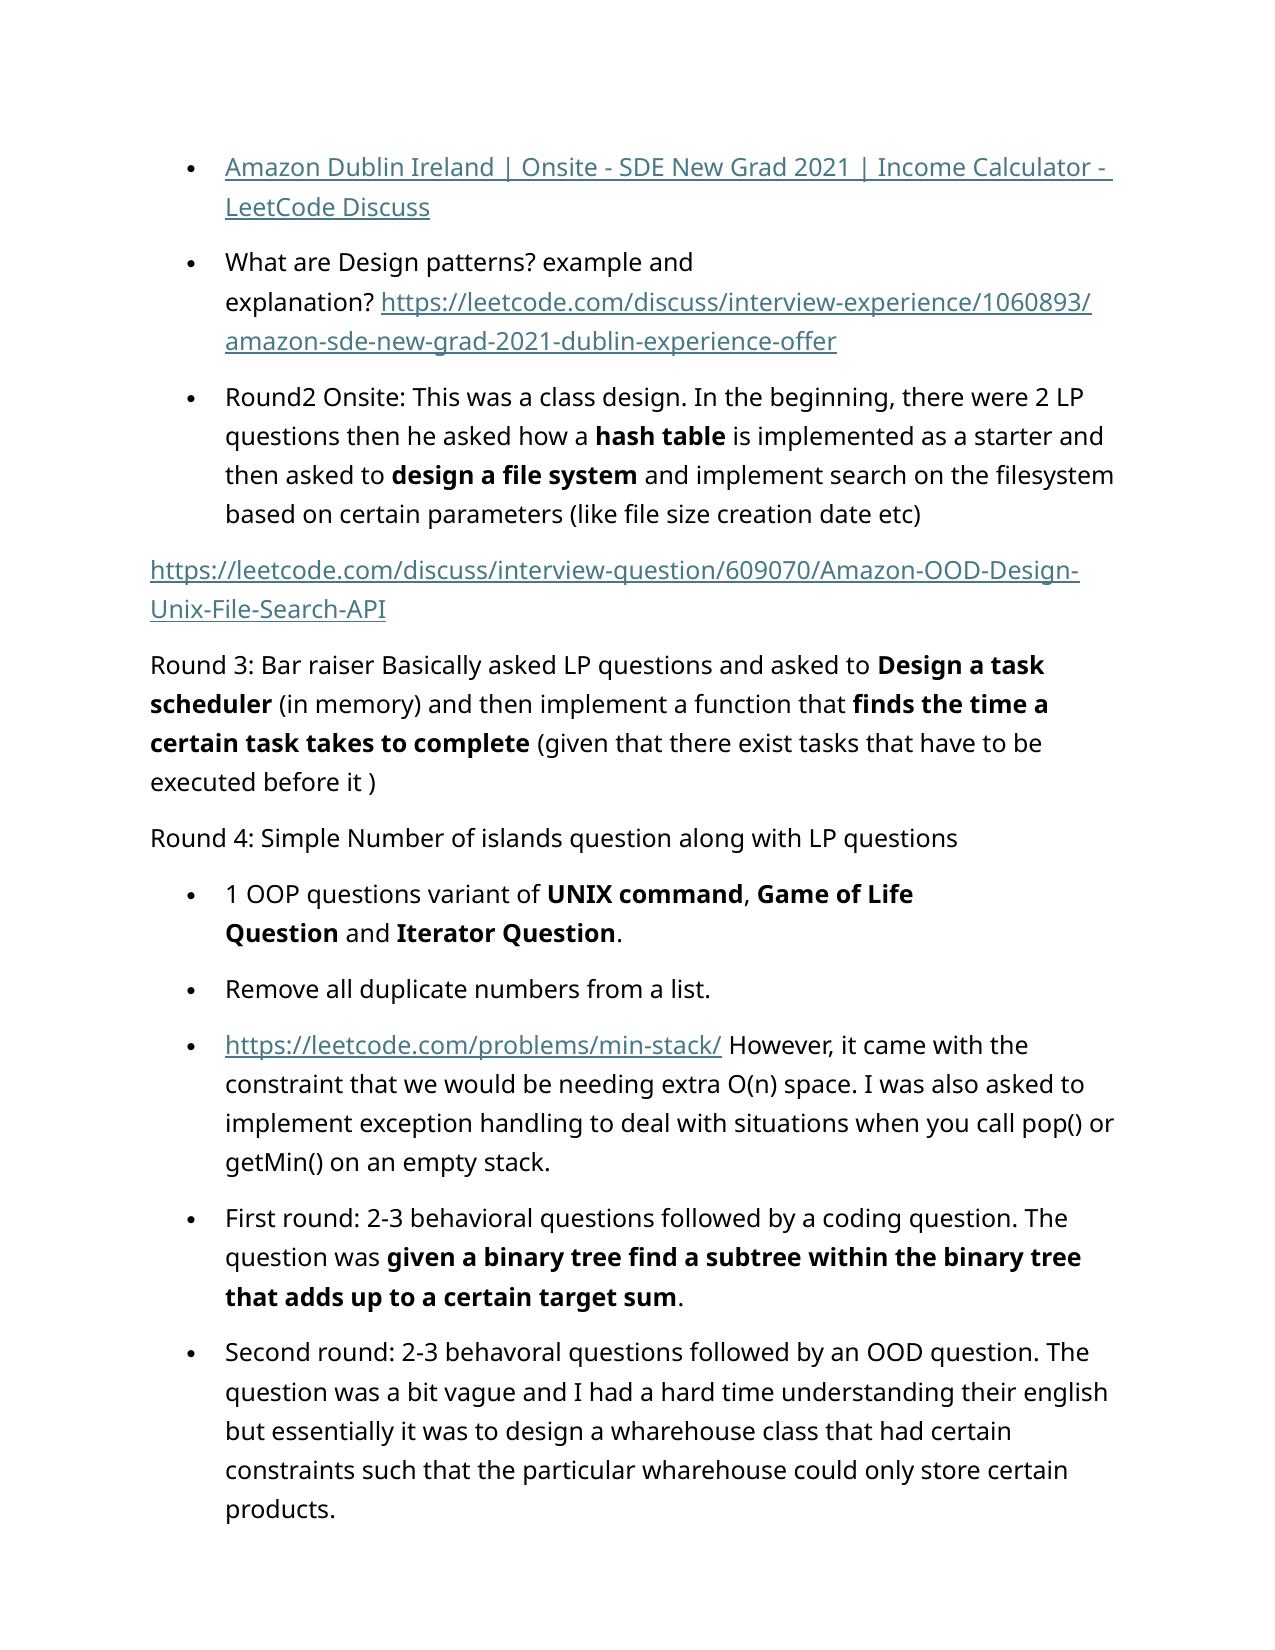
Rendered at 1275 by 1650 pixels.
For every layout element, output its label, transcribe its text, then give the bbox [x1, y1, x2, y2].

text https://leetcode.com/discuss/interview-question/609070/Amazon-OOD-Design-Unix-File-Search-API [150, 552, 1125, 626]
list Amazon Dublin Ireland | Onsite - SDE New Grad 2021 | Income Calculator - LeetCode Discuss [187, 150, 1125, 223]
list 1 OOP questions variant of UNIX command, Game of Life Question and Iterator Question. [187, 877, 1125, 950]
list https://leetcode.com/problems/min-stack/ However, it came with the constraint that we would be needing extra O(n) space. I was also asked to implement exception handling to deal with situations when you call pop() or getMin() on an empty stack. [187, 1027, 1125, 1179]
list Second round: 2-3 behavoral questions followed by an OOD question. The question was a bit vague and I had a hard time understanding their english but essentially it was to design a wharehouse class that had certain constraints such that the particular wharehouse could only store certain products. [187, 1335, 1125, 1526]
list First round: 2-3 behavioral questions followed by a coding question. The question was given a binary tree find a subtree within the binary tree that adds up to a certain target sum. [187, 1201, 1125, 1313]
text Round 3: Bar raiser Basically asked LP questions and asked to Design a task scheduler (in memory) and then implement a function that finds the time a certain task takes to complete (given that there exist tasks that have to be executed before it ) [150, 647, 1125, 799]
text Round 4: Simple Number of islands question along with LP questions [150, 821, 1125, 855]
list What are Design patterns? example and explanation? https://leetcode.com/discuss/interview-experience/1060893/amazon-sde-new-grad-2021-dublin-experience-offer [187, 245, 1125, 357]
list Round2 Onsite: This was a class design. In the beginning, there were 2 LP questions then he asked how a hash table is implemented as a starter and then asked to design a file system and implement search on the filesystem based on certain parameters (like file size creation date etc) [187, 379, 1125, 531]
list Remove all duplicate numbers from a list. [187, 972, 1125, 1006]
